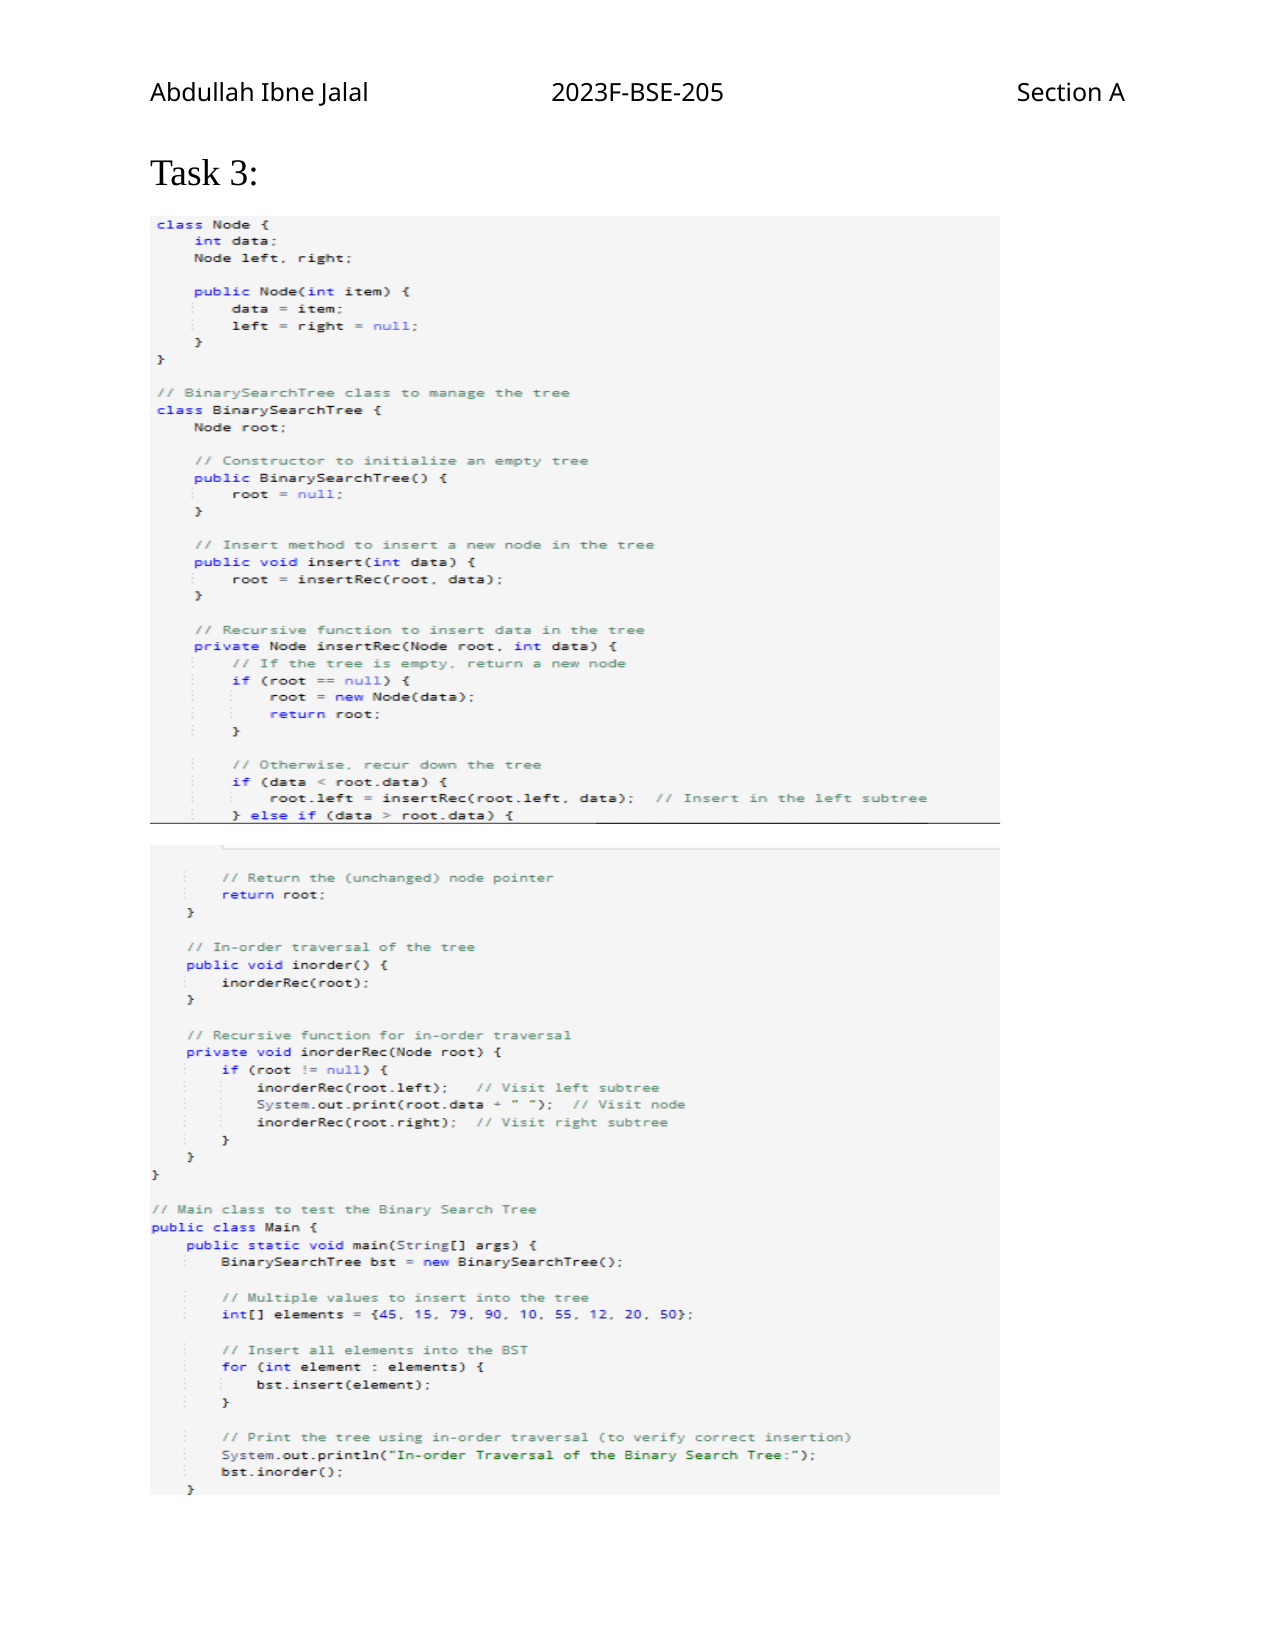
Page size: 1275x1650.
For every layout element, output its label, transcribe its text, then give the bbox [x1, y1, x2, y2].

text Task 3: [150, 150, 1125, 193]
picture [150, 845, 1001, 1495]
picture [150, 216, 1001, 824]
